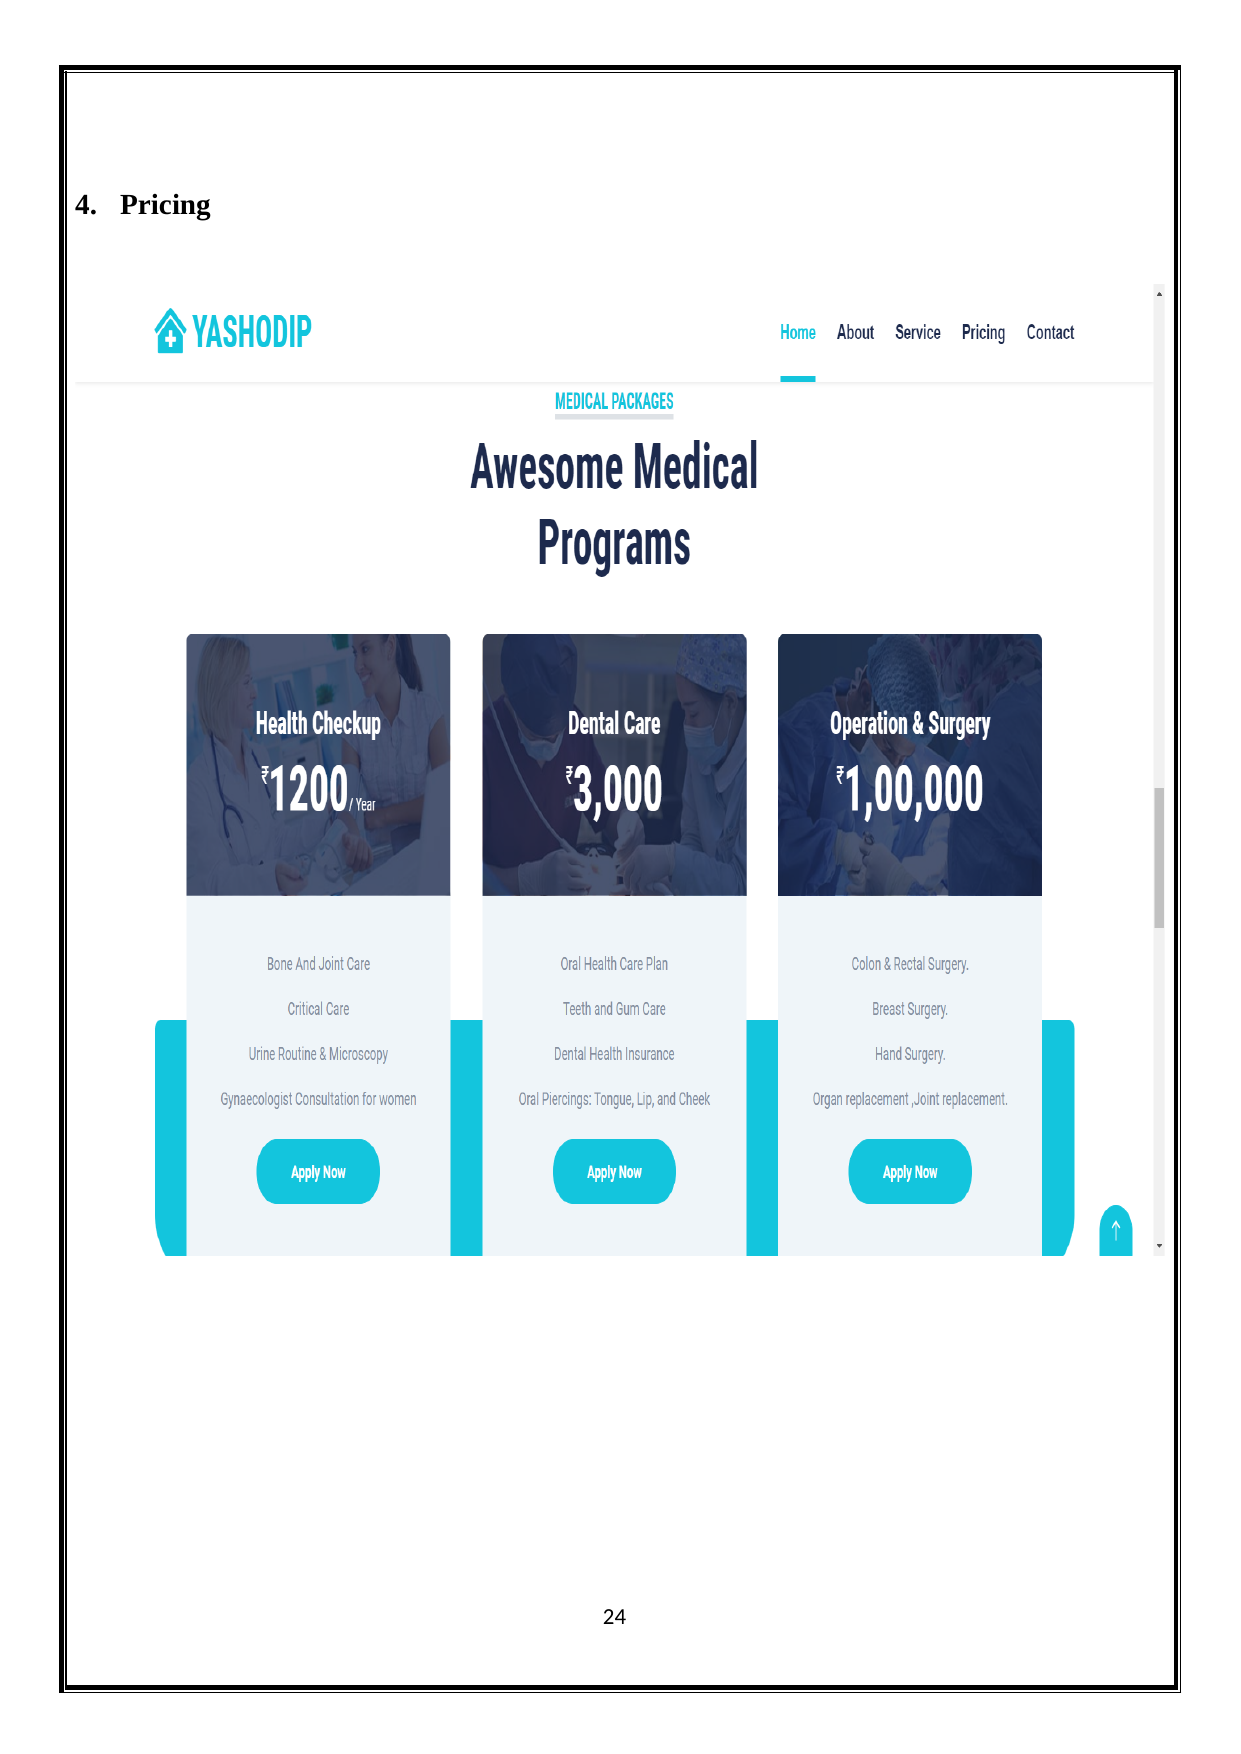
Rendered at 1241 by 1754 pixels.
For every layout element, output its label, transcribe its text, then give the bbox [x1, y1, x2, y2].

list Pricing [75, 187, 1165, 221]
picture [75, 284, 1165, 1256]
